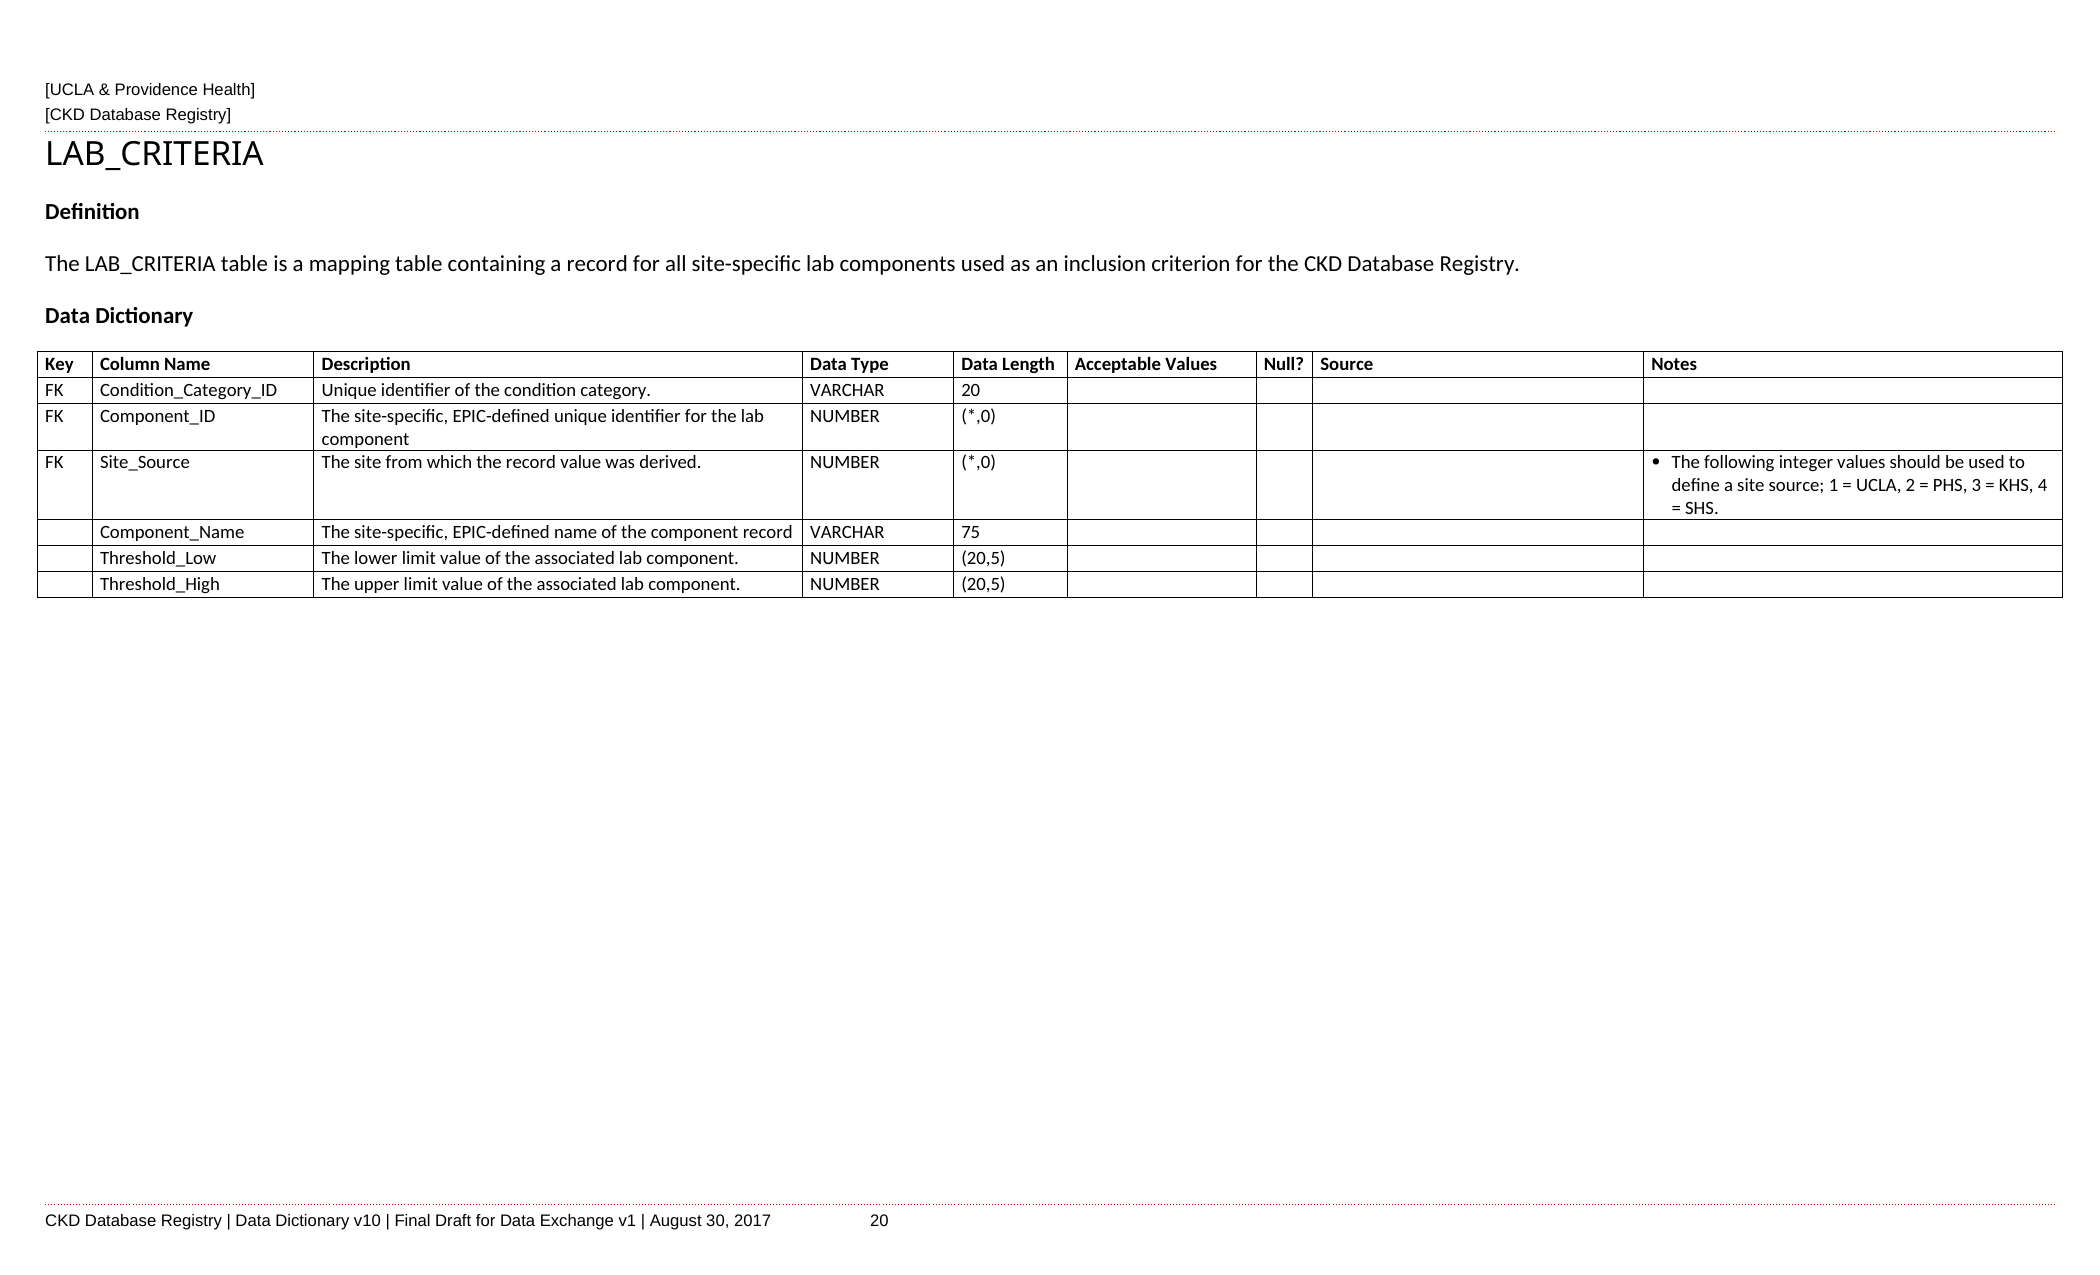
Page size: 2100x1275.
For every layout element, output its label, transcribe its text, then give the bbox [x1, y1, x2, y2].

table_cell [1313, 451, 1643, 519]
table_cell FK [38, 404, 92, 449]
table_cell [1313, 520, 1643, 545]
table_cell Site_Source [93, 451, 313, 519]
table_cell Unique identifier of the condition category. [314, 378, 802, 403]
table_cell [1257, 378, 1312, 403]
table_cell Component_ID [93, 404, 313, 449]
table_cell [1257, 572, 1312, 597]
table_header Null? [1257, 352, 1312, 377]
table_cell [38, 520, 92, 545]
table_cell (*,0) [954, 404, 1067, 449]
table_cell Component_Name [93, 520, 313, 545]
subtitle LAB_CRITERIA [45, 132, 2055, 174]
table_cell 20 [954, 378, 1067, 403]
table_header Column Name [93, 352, 313, 377]
table_header Source [1313, 352, 1643, 377]
table_cell The site from which the record value was derived. [314, 451, 802, 519]
table_cell Threshold_Low [93, 546, 313, 571]
table_cell [1644, 546, 2062, 571]
table_cell The upper limit value of the associated lab component. [314, 572, 802, 597]
table_cell VARCHAR [803, 520, 953, 545]
table_cell (20,5) [954, 572, 1067, 597]
table_cell [1313, 546, 1643, 571]
table_cell [1644, 378, 2062, 403]
table_header Description [314, 352, 802, 377]
table_cell NUMBER [803, 404, 953, 449]
table_cell FK [38, 451, 92, 519]
table_cell Threshold_High [93, 572, 313, 597]
table_cell [1068, 546, 1256, 571]
table_header Data Length [954, 352, 1067, 377]
table_cell NUMBER [803, 572, 953, 597]
table_cell (20,5) [954, 546, 1067, 571]
table_cell [1068, 451, 1256, 519]
text Definition [45, 195, 2055, 226]
table_header Acceptable Values [1068, 352, 1256, 377]
table_cell The site-specific, EPIC-defined unique identifier for the lab component [314, 404, 802, 449]
table_cell [1644, 404, 2062, 449]
table_cell [1257, 404, 1312, 449]
table_cell [1644, 520, 2062, 545]
table_cell NUMBER [803, 451, 953, 519]
table_cell [1313, 404, 1643, 449]
table_cell [1068, 520, 1256, 545]
table_cell Condition_Category_ID [93, 378, 313, 403]
table_cell [1313, 572, 1643, 597]
table_cell FK [38, 378, 92, 403]
table_cell [1068, 404, 1256, 449]
table_cell [1068, 572, 1256, 597]
table_cell The site-specific, EPIC-defined name of the component record [314, 520, 802, 545]
table_cell [1068, 378, 1256, 403]
table_cell [1257, 520, 1312, 545]
table_cell [1257, 451, 1312, 519]
table_header Data Type [803, 352, 953, 377]
table_cell The following integer values should be used to define a site source; 1 = UCLA, 2 = PHS, 3 = KHS, 4 = SHS. [1644, 451, 2062, 519]
table_cell [1257, 546, 1312, 571]
table_cell VARCHAR [803, 378, 953, 403]
table_cell [38, 546, 92, 571]
table_cell 75 [954, 520, 1067, 545]
text The LAB_CRITERIA table is a mapping table containing a record for all site-specific lab components used as an inclusion criterion for the CKD Database Registry. [45, 247, 2055, 278]
table_header Notes [1644, 352, 2062, 377]
table_cell [1644, 572, 2062, 597]
table_cell [1313, 378, 1643, 403]
text Data Dictionary [45, 299, 2055, 330]
table_cell The lower limit value of the associated lab component. [314, 546, 802, 571]
table_cell [38, 572, 92, 597]
table_cell NUMBER [803, 546, 953, 571]
table_header Key [38, 352, 92, 377]
table_cell (*,0) [954, 451, 1067, 519]
